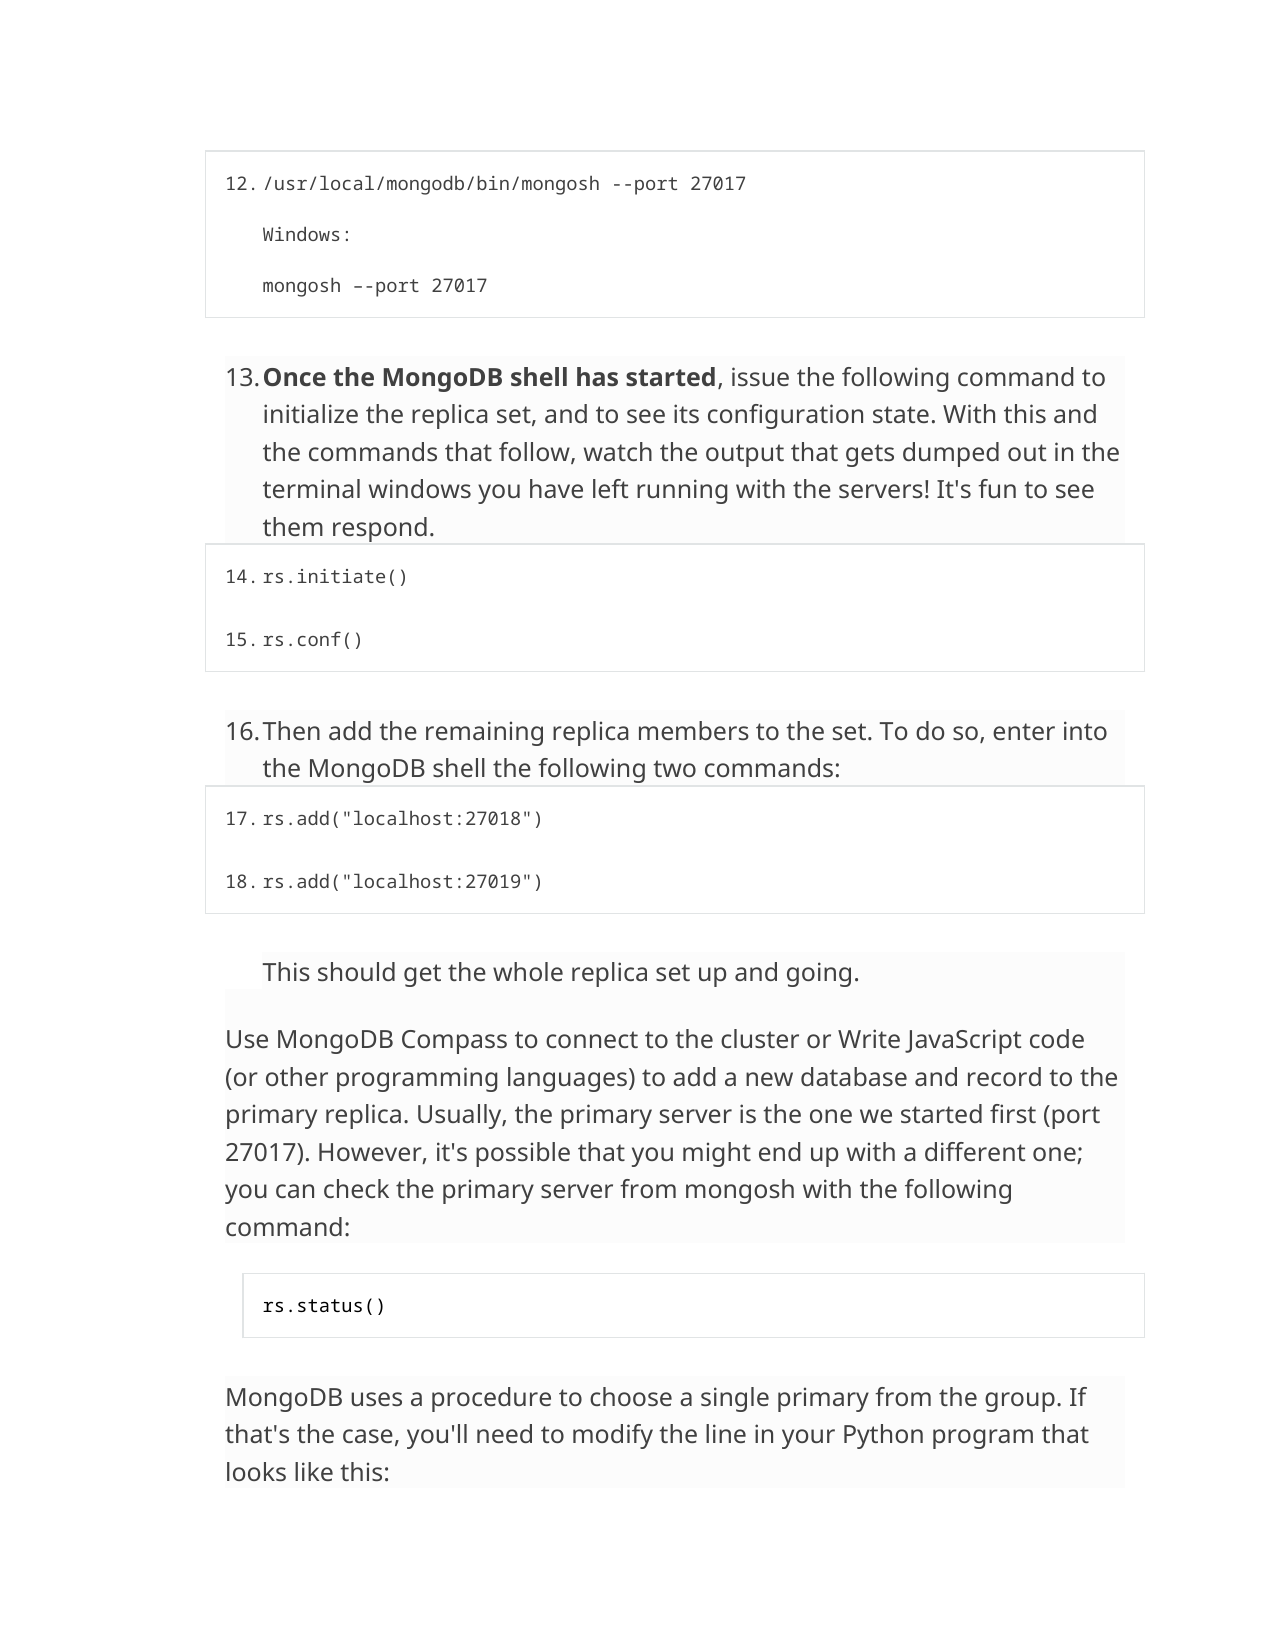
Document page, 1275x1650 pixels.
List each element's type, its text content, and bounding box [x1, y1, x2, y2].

list rs.initiate() [206, 545, 1144, 589]
list Then add the remaining replica members to the set. To do so, enter into the MongoDB shell the following two commands: [225, 710, 1125, 785]
list Once the MongoDB shell has started, issue the following command to initialize the replica set, and to see its configuration state. With this and the commands that follow, watch the output that gets dumped out in the terminal windows you have left running with the servers! It's fun to see them respond. [225, 356, 1125, 543]
list /usr/local/mongodb/bin/mongosh --port 27017 Windows: mongosh –-port 27017 [206, 152, 1144, 317]
list rs.add("localhost:27019") [206, 848, 1144, 913]
text rs.status() [244, 1274, 1144, 1337]
list rs.add("localhost:27018") [206, 787, 1144, 831]
text Use MongoDB Compass to connect to the cluster or Write JavaScript code (or other programming languages) to add a new database and record to the primary replica. Usually, the primary server is the one we started first (port 27017). However, it's possible that you might end up with a different one; you can check the primary server from mongosh with the following command: [225, 1018, 1125, 1243]
text MongoDB uses a procedure to choose a single primary from the group. If that's the case, you'll need to modify the line in your Python program that looks like this: [225, 1376, 1125, 1488]
list rs.conf() [206, 606, 1144, 671]
text This should get the whole replica set up and going. [262, 952, 1125, 989]
